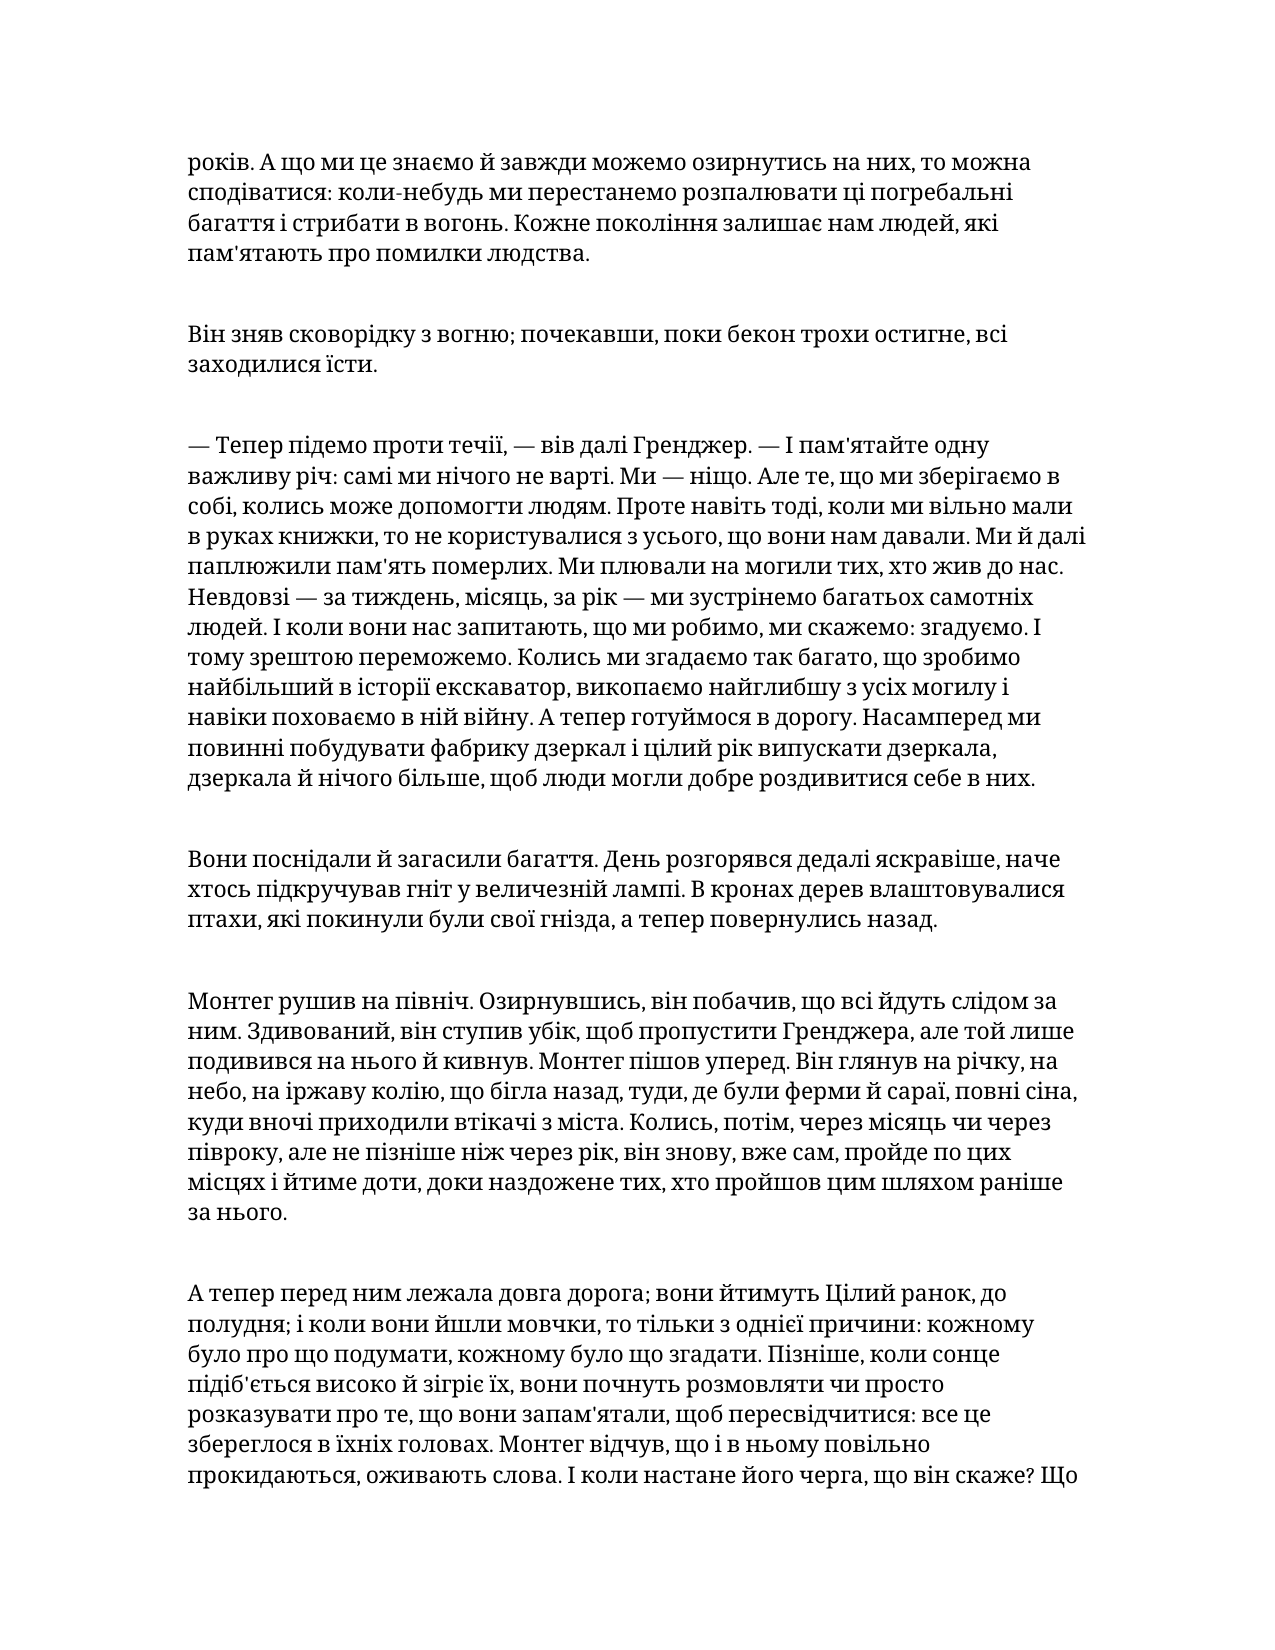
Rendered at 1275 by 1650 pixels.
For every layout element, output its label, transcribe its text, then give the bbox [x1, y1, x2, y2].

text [187, 150, 1087, 267]
text Вони поснідали й загасили багаття. День розгорявся дедалі яскравіше, наче хтось підкручував гніт у величезній лампі. В кронах дерев влаштовувалися птахи, які покинули були свої гнізда, а тепер повернулись назад. [187, 817, 1087, 934]
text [187, 1251, 1087, 1489]
text — Тепер підемо проти течії, — вів далі Гренджер. — І пам'ятайте одну важливу річ: самі ми нічого не варті. Ми — ніщо. Але те, що ми зберігаємо в собі, колись може допомогти людям. Проте навіть тоді, коли ми вільно мали в руках книжки, то не користувалися з усього, що вони нам давали. Ми й далі паплюжили пам'ять померлих. Ми плювали на могили тих, хто жив до нас. Невдовзі — за тиждень, місяць, за рік — ми зустрінемо багатьох самотніх людей. І коли вони нас запитають, що ми робимо, ми скажемо: згадуємо. І тому зрештою переможемо. Колись ми згадаємо так багато, що зробимо найбільший в історії екскаватор, викопаємо найглибшу з усіх могилу і навіки поховаємо в ній війну. А тепер готуймося в дорогу. Насамперед ми повинні побудувати фабрику дзеркал і цілий рік випускати дзеркала, дзеркала й нічого більше, щоб люди могли добре роздивитися себе в них. [187, 403, 1087, 792]
text Монтег рушив на північ. Озирнувшись, він побачив, що всі йдуть слідом за ним. Здивований, він ступив убік, щоб пропустити Гренджера, але той лише подивився на нього й кивнув. Монтег пішов уперед. Він глянув на річку, на небо, на іржаву колію, що бігла назад, туди, де були ферми й сараї, повні сіна, куди вночі приходили втікачі з міста. Колись, потім, через місяць чи через півроку, але не пізніше ніж через рік, він знову, вже сам, пройде по цих місцях і йтиме доти, доки наздожене тих, хто пройшов цим шляхом раніше за нього. [187, 958, 1087, 1226]
text Він зняв сковорідку з вогню; почекавши, поки бекон трохи остигне, всі заходилися їсти. [187, 292, 1087, 378]
